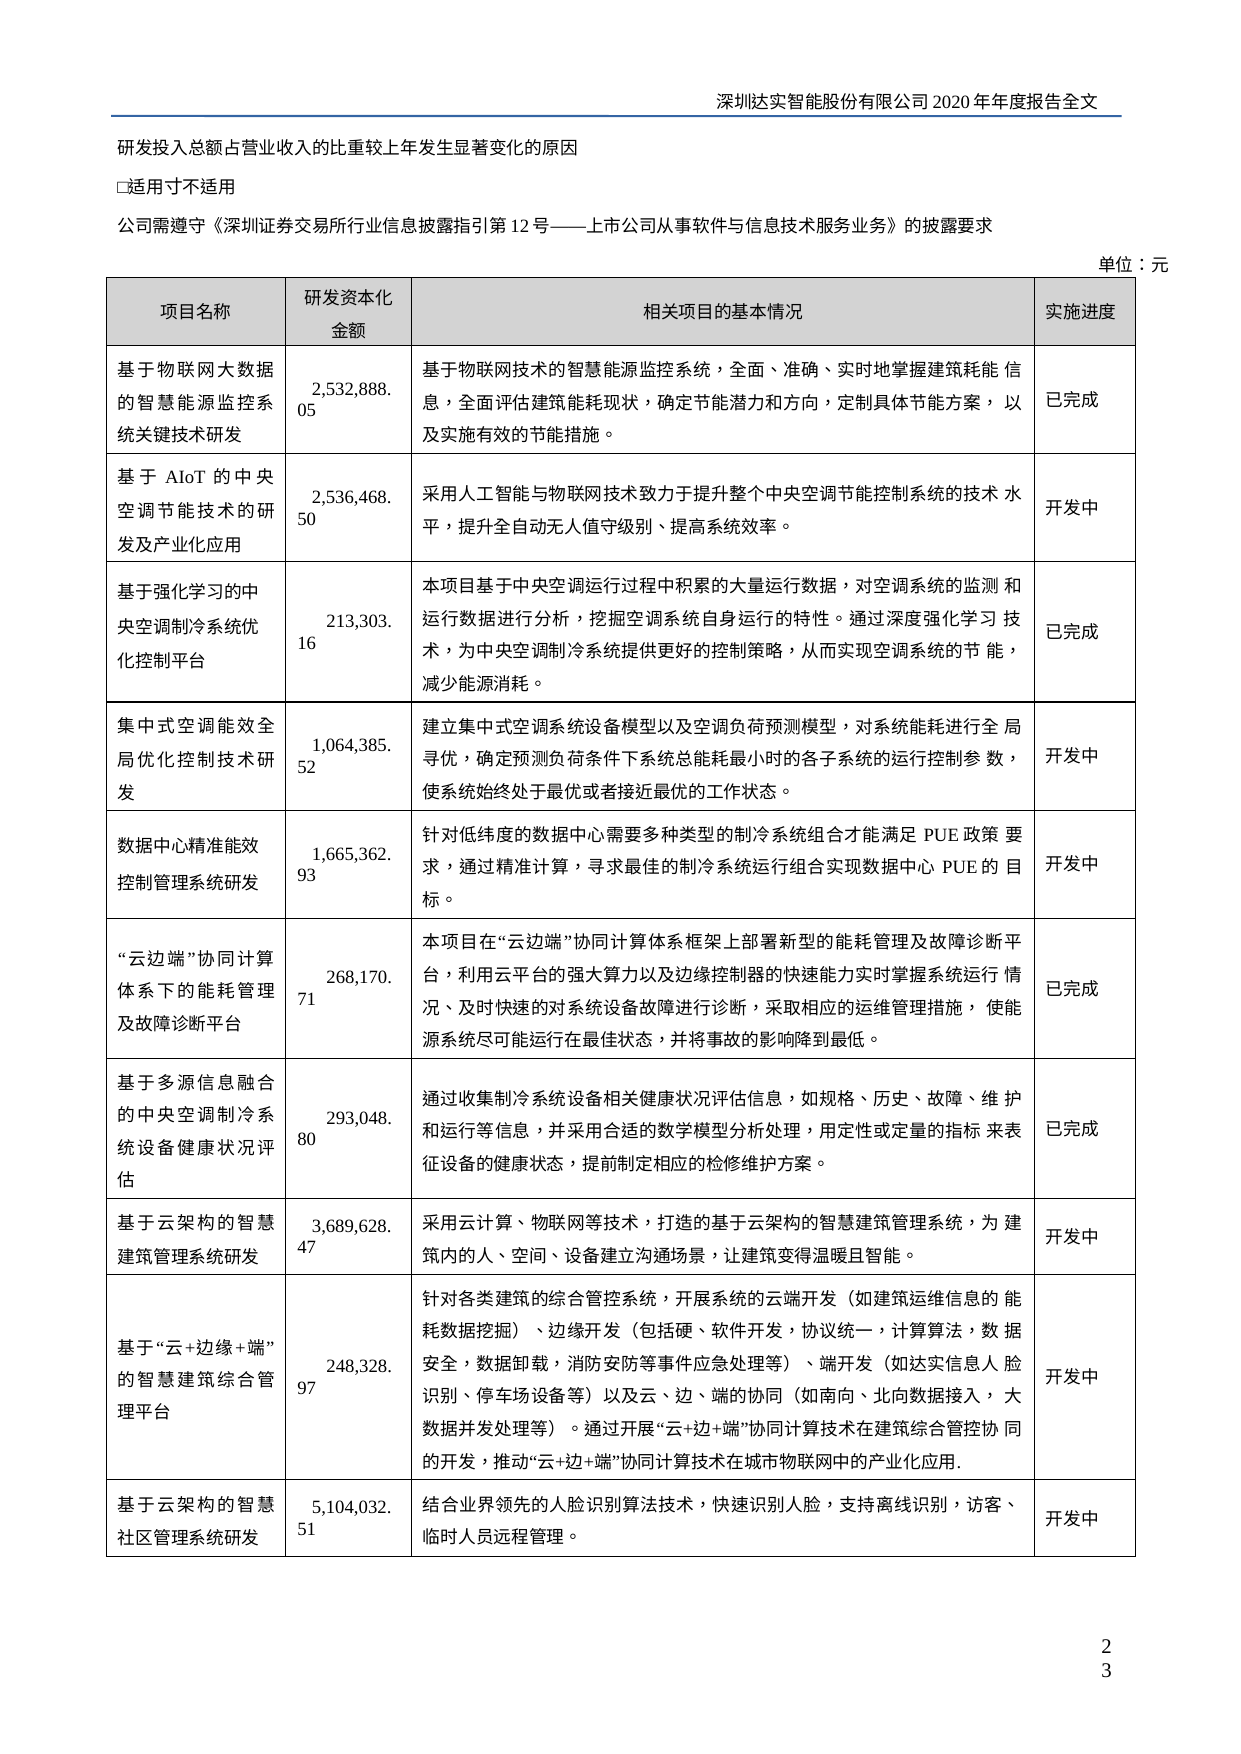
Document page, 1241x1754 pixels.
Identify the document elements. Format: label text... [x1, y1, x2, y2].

table_header 实施进度 [1035, 278, 1135, 345]
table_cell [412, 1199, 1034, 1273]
table_cell 基于物联网技术的智慧能源监控系统，全面、准确、实时地掌握建筑耗能 信息，全面评估建筑能耗现状，确定节能潜力和方向，定制具体节能方案， 以及实施有效的节能措施。 [412, 346, 1034, 453]
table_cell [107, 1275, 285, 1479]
text □适用寸不适用 [73, 174, 1168, 199]
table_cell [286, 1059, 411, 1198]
table_cell 基于物联网大数据 的智慧能源监控系 统关键技术研发 [107, 346, 285, 453]
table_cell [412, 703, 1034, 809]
table_cell 集中式空调能效全 局优化控制技术研 发 [107, 703, 285, 809]
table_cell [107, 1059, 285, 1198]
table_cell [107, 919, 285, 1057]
table_cell 213,303.16 [286, 562, 411, 701]
table_cell 基于AIoT的中央 空调节能技术的研 发及产业化应用 [107, 454, 285, 561]
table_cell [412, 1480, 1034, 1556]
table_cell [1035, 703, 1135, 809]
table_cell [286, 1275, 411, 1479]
table_cell 已完成 [1035, 562, 1135, 701]
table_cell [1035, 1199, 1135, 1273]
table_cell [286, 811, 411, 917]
table_cell 已完成 [1035, 346, 1135, 453]
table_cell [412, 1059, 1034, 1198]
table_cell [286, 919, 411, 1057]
table_cell 本项目基于中央空调运行过程中积累的大量运行数据，对空调系统的监测 和运行数据进行分析，挖掘空调系统自身运行的特性。通过深度强化学习 技术，为中央空调制冷系统提供更好的控制策略，从而实现空调系统的节 能，减少能源消耗。 [412, 562, 1034, 701]
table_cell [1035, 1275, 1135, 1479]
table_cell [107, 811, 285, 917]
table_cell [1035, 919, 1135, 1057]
table_header 相关项目的基本情况 [412, 278, 1034, 345]
table_cell 2,532,888.05 [286, 346, 411, 453]
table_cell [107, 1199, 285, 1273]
text 公司需遵守《深圳证券交易所行业信息披露指引第12号——上市公司从事软件与信息技术服务业务》的披露要求 [73, 214, 1168, 238]
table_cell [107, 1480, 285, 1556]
table_header 研发资本化 金额 [286, 278, 411, 345]
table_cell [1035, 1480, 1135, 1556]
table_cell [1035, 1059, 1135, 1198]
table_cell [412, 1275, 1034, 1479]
text 单位：元 [73, 253, 1168, 277]
table_cell 2,536,468.50 [286, 454, 411, 561]
table_cell 基于强化学习的中 央空调制冷系统优 化控制平台 [107, 562, 285, 701]
table_cell 采用人工智能与物联网技术致力于提升整个中央空调节能控制系统的技术 水平，提升全自动无人值守级别、提高系统效率。 [412, 454, 1034, 561]
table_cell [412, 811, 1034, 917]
text 研发投入总额占营业收入的比重较上年发生显著变化的原因 [73, 135, 1168, 159]
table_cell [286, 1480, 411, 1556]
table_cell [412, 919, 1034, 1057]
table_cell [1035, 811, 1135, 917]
table_cell 开发中 [1035, 454, 1135, 561]
table_header 项目名称 [107, 278, 285, 345]
table_cell 1,064,385.52 [286, 703, 411, 809]
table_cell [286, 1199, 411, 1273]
